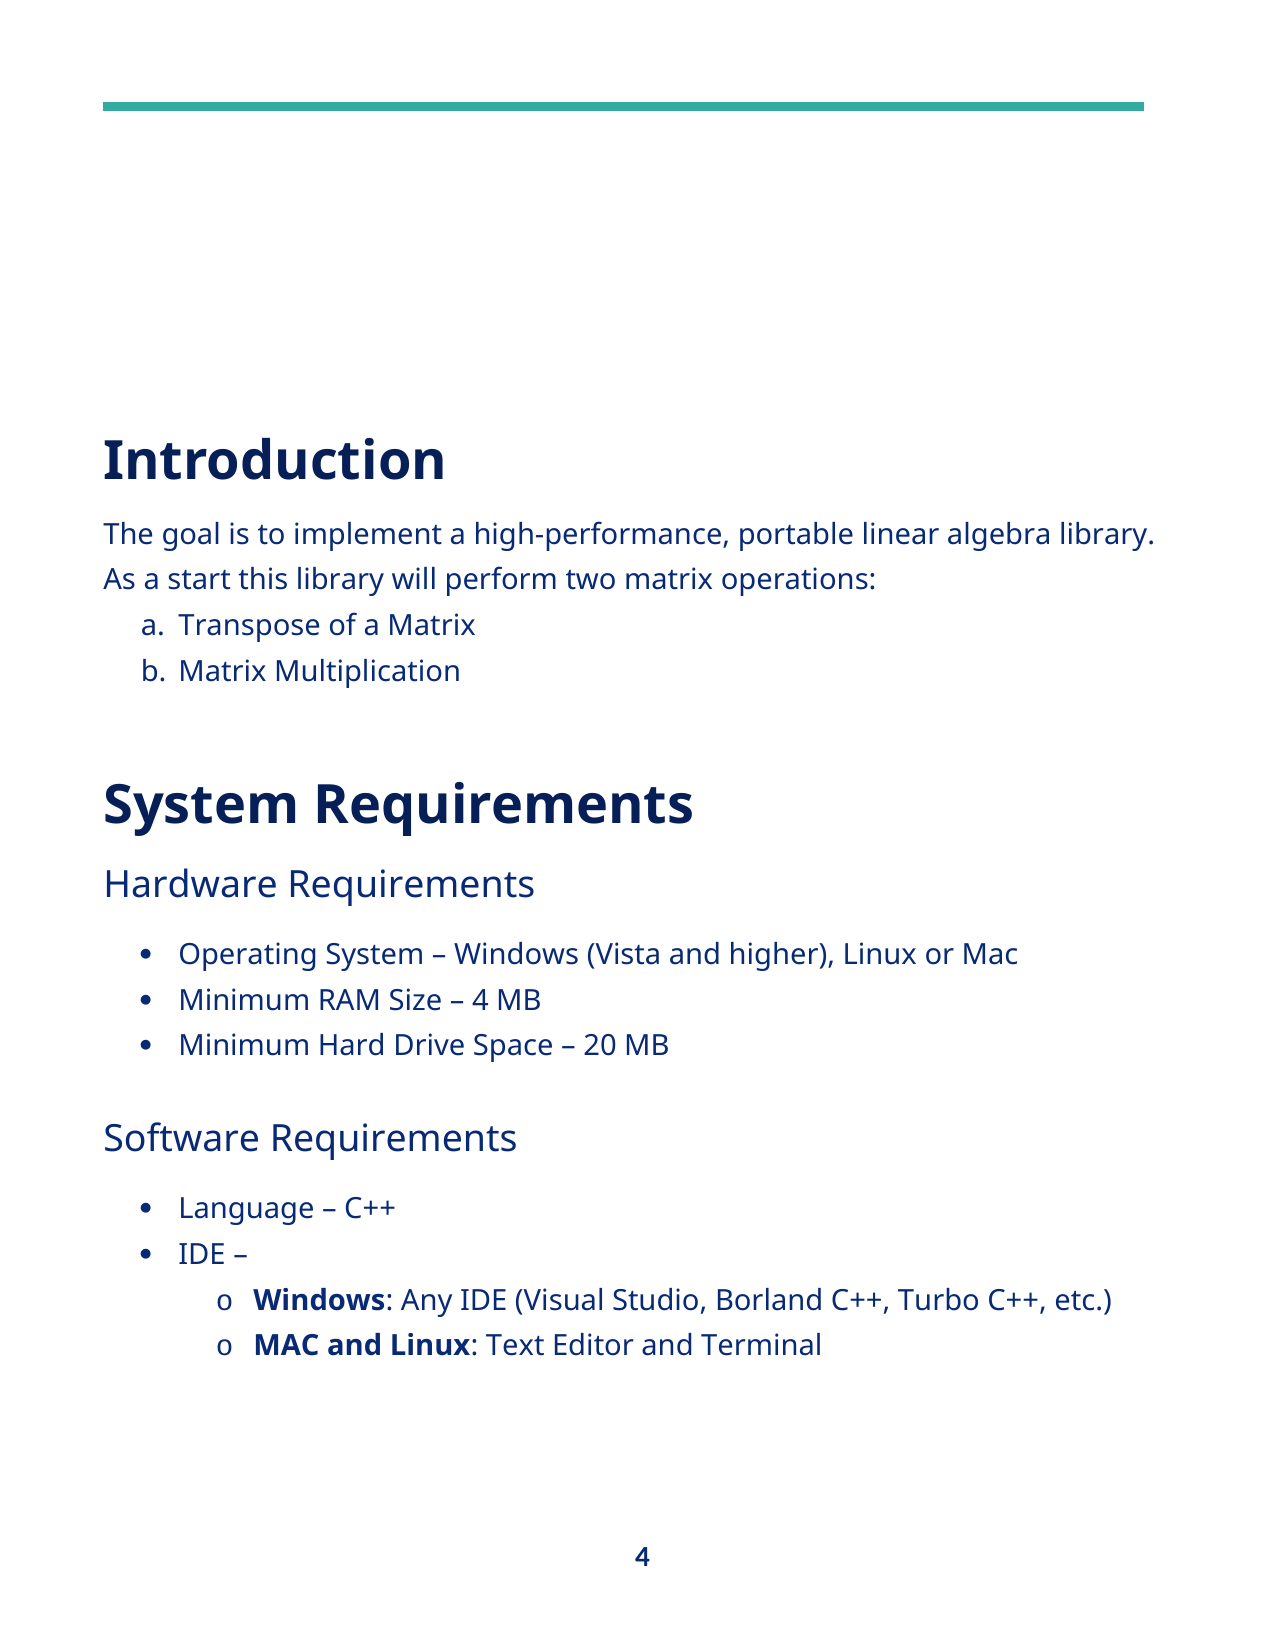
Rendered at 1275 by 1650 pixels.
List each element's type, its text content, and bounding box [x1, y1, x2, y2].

subtitle System Requirements [103, 766, 1181, 840]
subtitle Software Requirements [103, 1112, 1181, 1163]
list Language – C++ [141, 1188, 1181, 1227]
list Transpose of a Matrix [141, 604, 1181, 644]
list MAC and Linux: Text Editor and Terminal [216, 1325, 1181, 1364]
list Minimum Hard Drive Space – 20 MB [141, 1024, 1181, 1064]
list Windows: Any IDE (Visual Studio, Borland C++, Turbo C++, etc.) [216, 1279, 1181, 1319]
list Minimum RAM Size – 4 MB [141, 979, 1181, 1018]
subtitle Introduction [103, 422, 1181, 496]
list IDE – [141, 1233, 1181, 1273]
text The goal is to implement a high-performance, portable linear algebra library. As a start this library will perform two matrix operations: [103, 513, 1181, 598]
subtitle Hardware Requirements [103, 857, 1181, 908]
list Operating System – Windows (Vista and higher), Linux or Mac [141, 933, 1181, 973]
list Matrix Multiplication [141, 650, 1181, 689]
